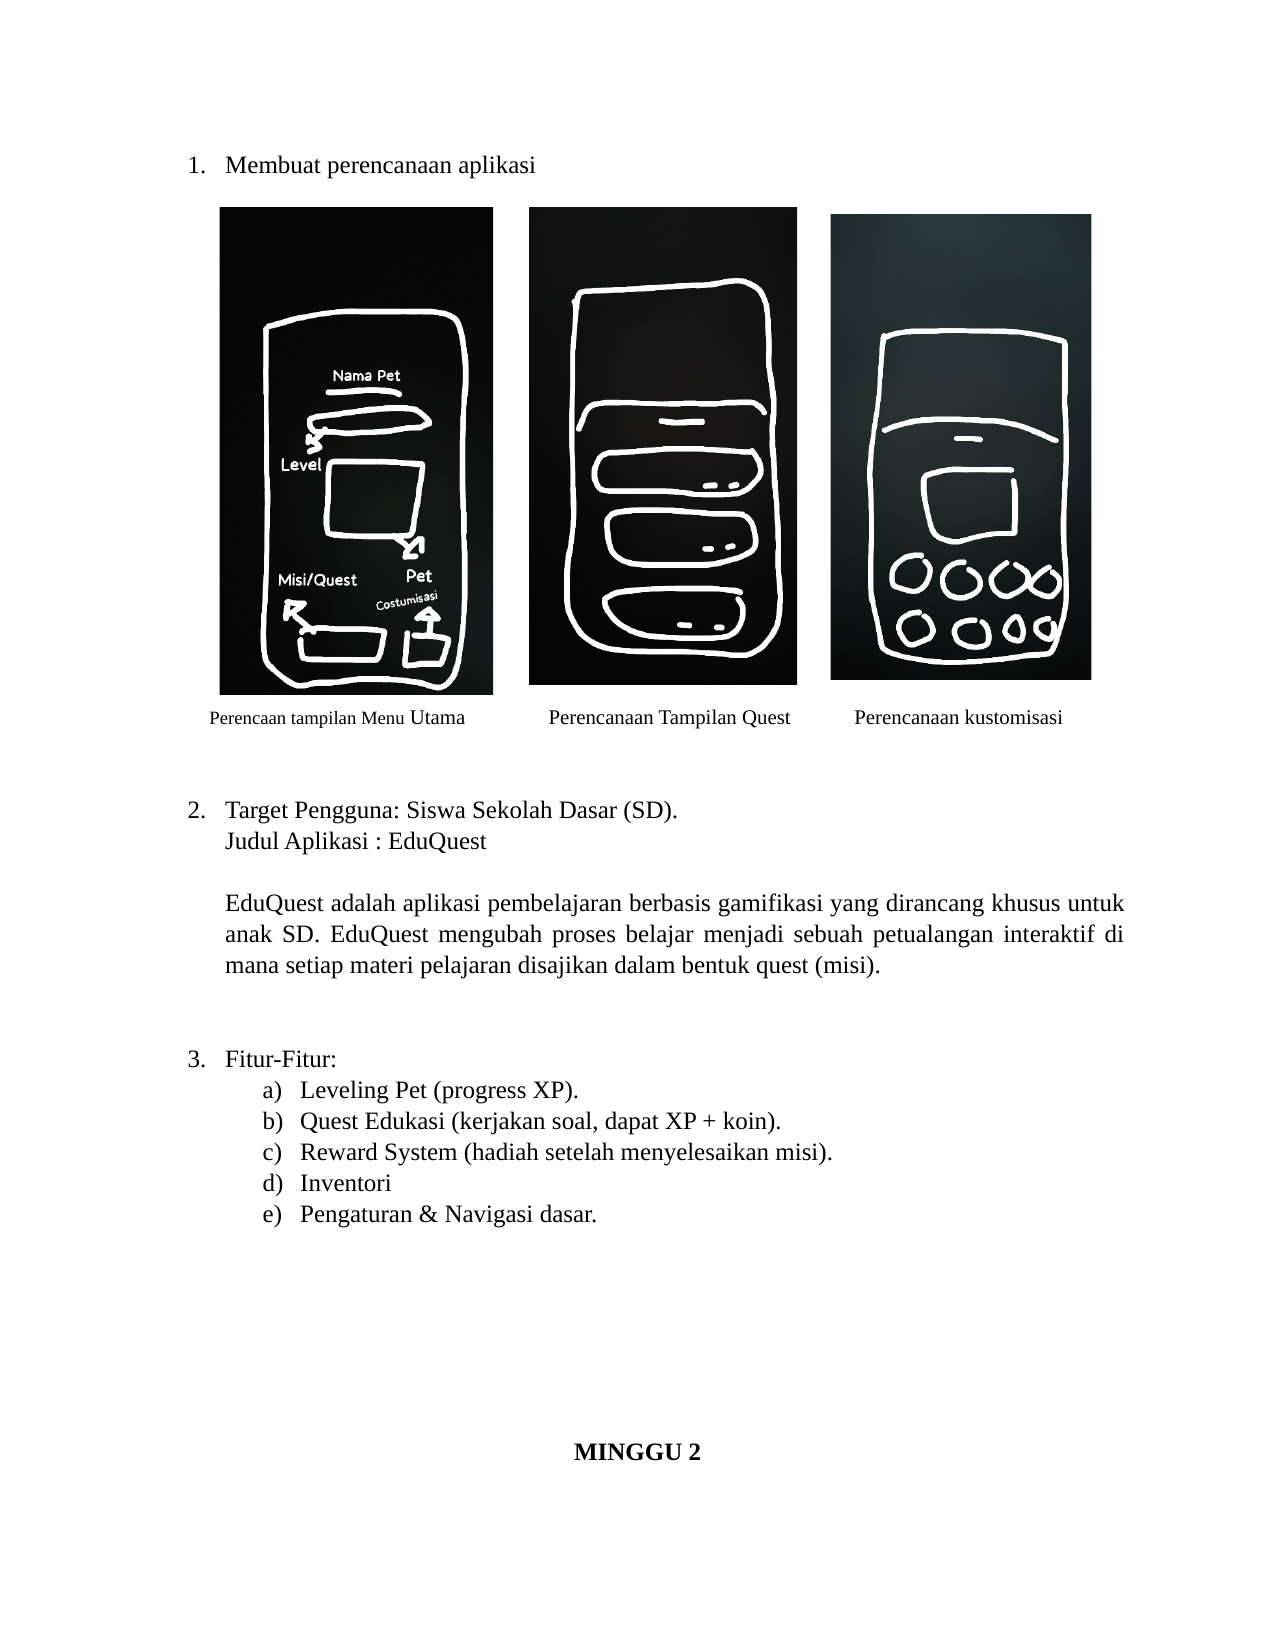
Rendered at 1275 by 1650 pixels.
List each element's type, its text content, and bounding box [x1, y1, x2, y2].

text Perencaan tampilan Menu Utama Perencanaan Tampilan Quest Perencanaan kustomisasi [209, 705, 1125, 729]
list Inventori [262, 1168, 1125, 1197]
list Pengaturan & Navigasi dasar. [262, 1199, 1125, 1228]
list EduQuest adalah aplikasi pembelajaran berbasis gamifikasi yang dirancang khusus untuk anak SD. EduQuest mengubah proses belajar menjadi sebuah petualangan interaktif di mana setiap materi pelajaran disajikan dalam bentuk quest (misi). [225, 888, 1125, 979]
list Target Pengguna: Siswa Sekolah Dasar (SD). [187, 795, 1125, 824]
list Judul Aplikasi : EduQuest [225, 826, 1125, 855]
list Fitur-Fitur: [187, 1044, 1125, 1072]
picture [529, 207, 798, 685]
list Quest Edukasi (kerjakan soal, dapat XP + koin). [262, 1106, 1125, 1134]
list Reward System (hadiah setelah menyelesaikan misi). [262, 1137, 1125, 1166]
picture [830, 214, 1092, 680]
picture [219, 207, 494, 695]
list Leveling Pet (progress XP). [262, 1075, 1125, 1103]
list Membuat perencanaan aplikasi [187, 150, 1125, 179]
text MINGGU 2 [150, 1437, 1125, 1466]
